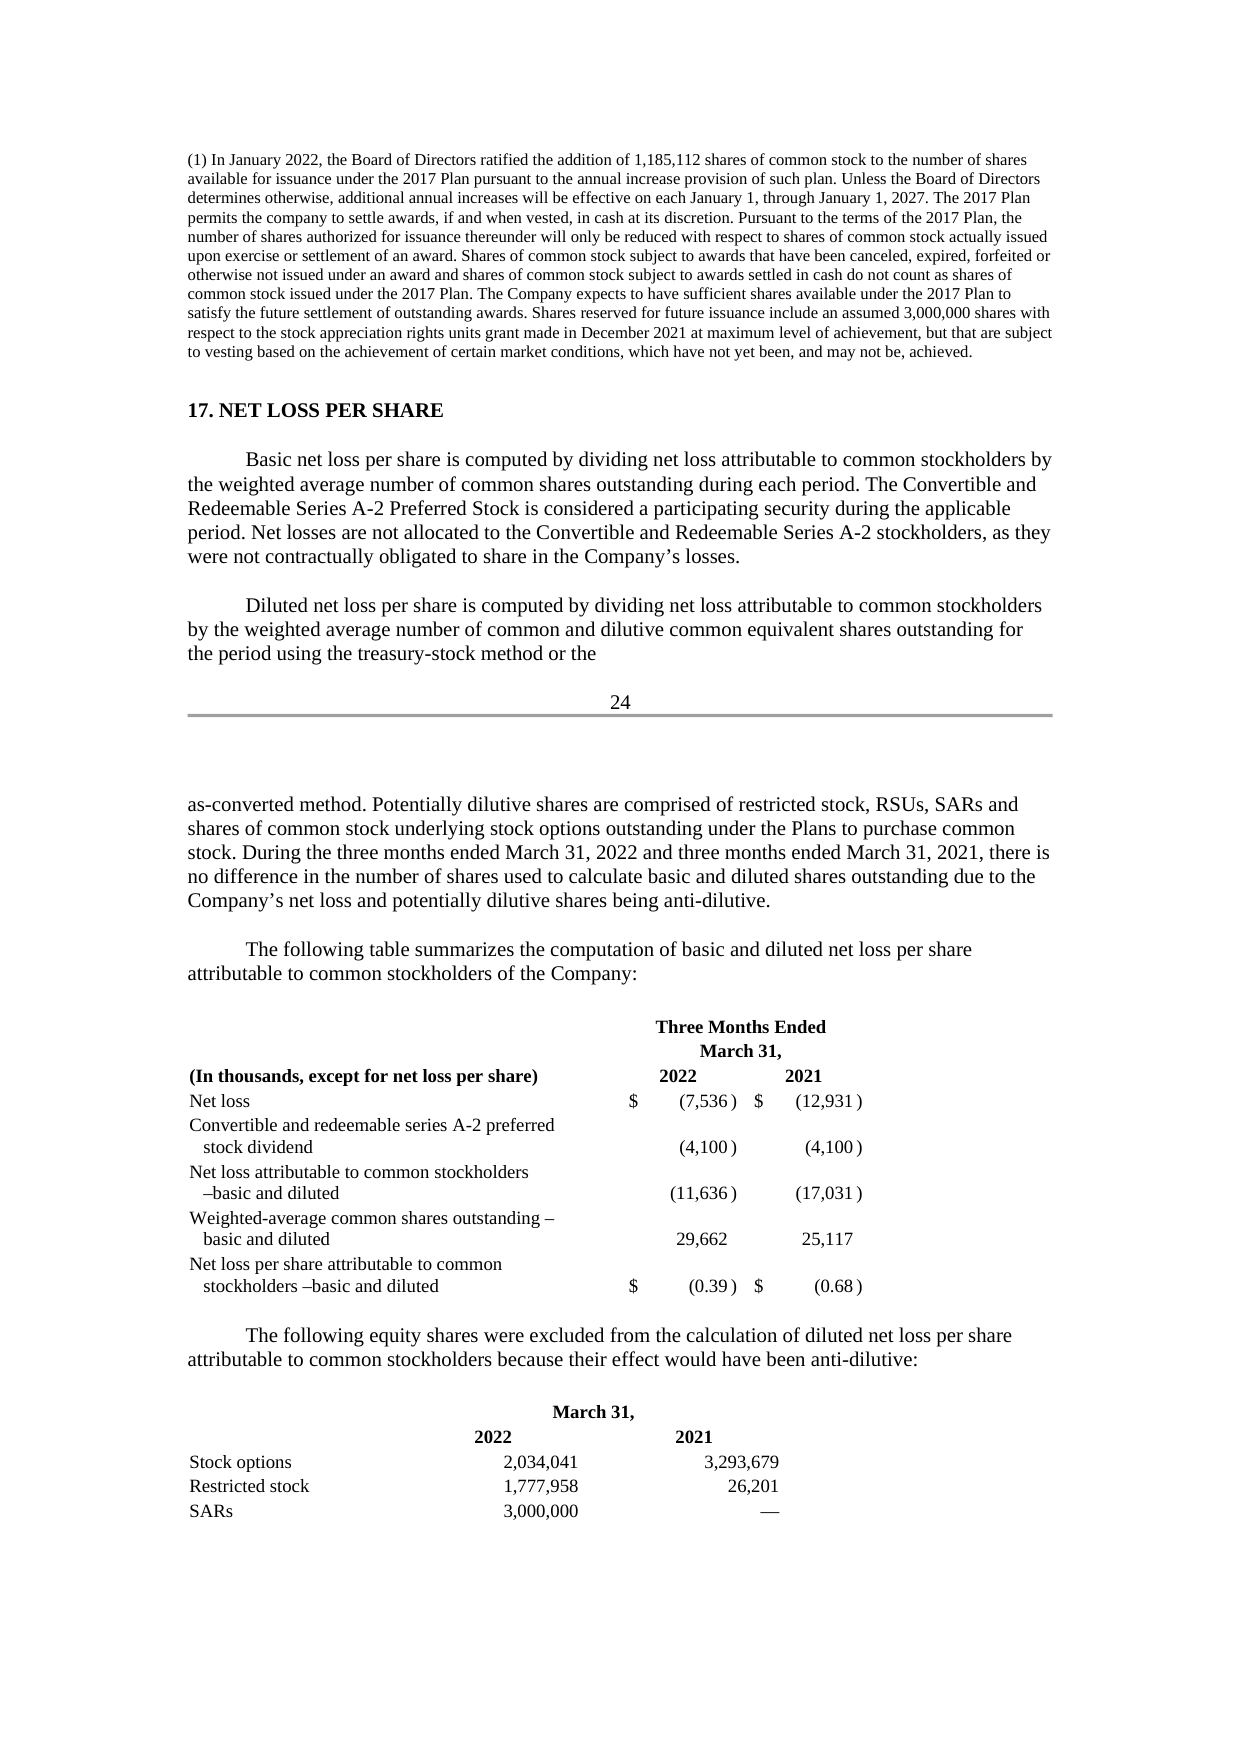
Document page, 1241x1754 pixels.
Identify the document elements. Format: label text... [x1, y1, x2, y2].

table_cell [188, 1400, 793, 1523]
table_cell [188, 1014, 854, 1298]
text 17. NET LOSS PER SHARE [187, 398, 1053, 422]
text (1) In January 2022, the Board of Directors ratified the addition of 1,185,112 shares of common stock to the number of shares available for issuance under the 2017 Plan pursuant to the annual increase provision of such plan. Unless the Board of Directors determines otherwise, additional annual increases will be effective on each January 1, through January 1, 2027. The 2017 Plan permits the company to settle awards, if and when vested, in cash at its discretion. Pursuant to the terms of the 2017 Plan, the number of shares authorized for issuance thereunder will only be reduced with respect to shares of common stock actually issued upon exercise or settlement of an award. Shares of common stock subject to awards that have been canceled, expired, forfeited or otherwise not issued under an award and shares of common stock subject to awards settled in cash do not count as shares of common stock issued under the 2017 Plan. The Company expects to have sufficient shares available under the 2017 Plan to satisfy the future settlement of outstanding awards. Shares reserved for future issuance include an assumed 3,000,000 shares with respect to the stock appreciation rights units grant made in December 2021 at maximum level of achievement, but that are subject to vesting based on the achievement of certain market conditions, which have not yet been, and may not be, achieved. [187, 150, 1053, 361]
text The following table summarizes the computation of basic and diluted net loss per share attributable to common stockholders of the Company: [187, 937, 1053, 985]
text as-converted method. Potentially dilutive shares are comprised of restricted stock, RSUs, SARs and shares of common stock underlying stock options outstanding under the Plans to purchase common stock. During the three months ended March 31, 2022 and three months ended March 31, 2021, there is no difference in the number of shares used to calculate basic and diluted shares outstanding due to the Company’s net loss and potentially dilutive shares being anti-dilutive. [187, 792, 1053, 912]
text 24 [187, 690, 1053, 713]
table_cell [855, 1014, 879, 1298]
text Diluted net loss per share is computed by dividing net loss attributable to common stockholders by the weighted average number of common and dilutive common equivalent shares outstanding for the period using the treasury-stock method or the [187, 593, 1053, 665]
text Basic net loss per share is computed by dividing net loss attributable to common stockholders by the weighted average number of common shares outstanding during each period. The Convertible and Redeemable Series A-2 Preferred Stock is considered a participating security during the applicable period. Net losses are not allocated to the Convertible and Redeemable Series A-2 stockholders, as they were not contractually obligated to share in the Company’s losses. [187, 447, 1053, 568]
text The following equity shares were excluded from the calculation of diluted net loss per share attributable to common stockholders because their effect would have been anti-dilutive: [187, 1323, 1053, 1371]
